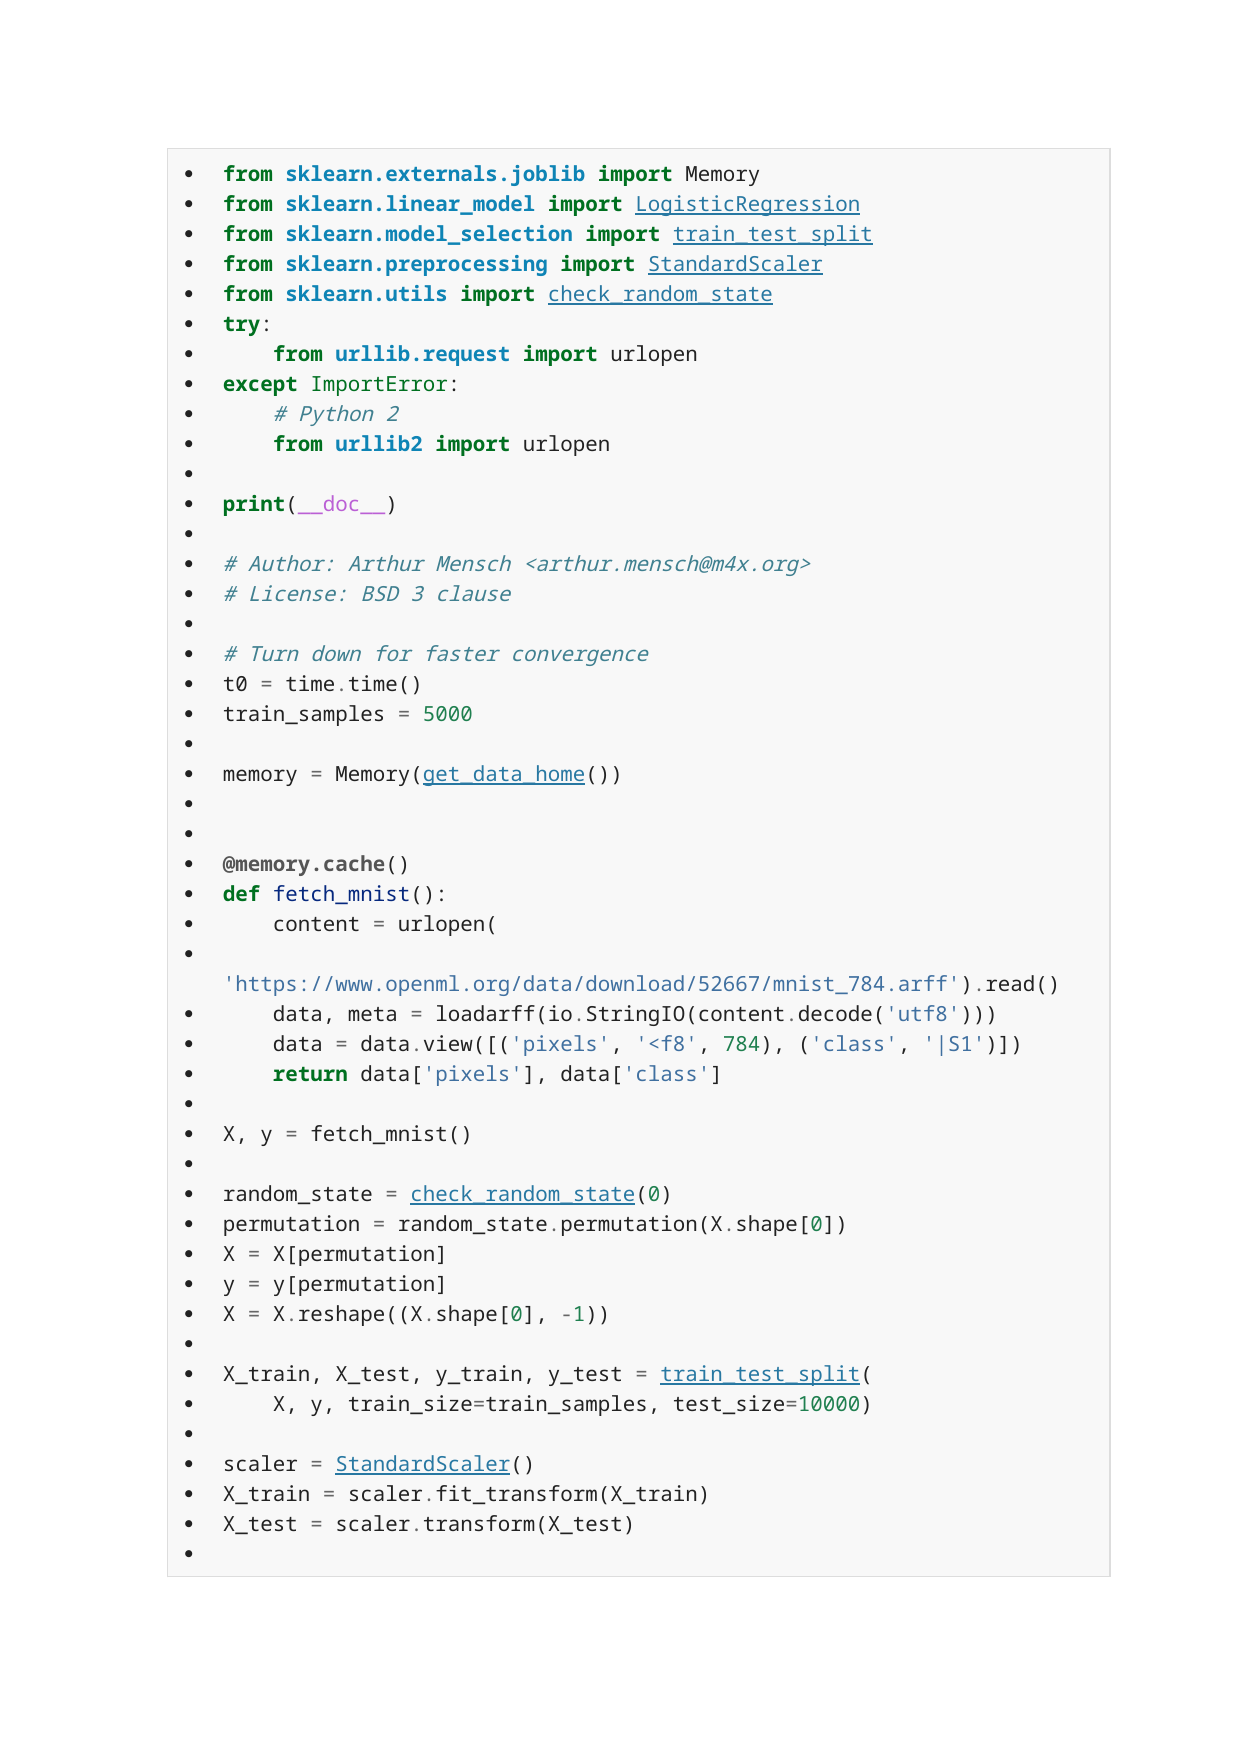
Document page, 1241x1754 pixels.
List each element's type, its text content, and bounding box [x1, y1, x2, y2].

list from urllib2 import urlopen [168, 418, 1109, 448]
list try: [168, 298, 1109, 328]
list 'https://www.openml.org/data/download/52667/mnist_784.arff').read() [168, 928, 1109, 988]
list X, y = fetch_mnist() [168, 1108, 1109, 1138]
list from urllib.request import urlopen [168, 328, 1109, 358]
list from sklearn.utils import check_random_state [168, 268, 1109, 298]
list from sklearn.preprocessing import StandardScaler [168, 238, 1109, 268]
list permutation = random_state.permutation(X.shape[0]) [168, 1198, 1109, 1228]
list random_state = check_random_state(0) [168, 1168, 1109, 1198]
list X, y, train_size=train_samples, test_size=10000) [168, 1378, 1109, 1408]
list # Turn down for faster convergence [168, 628, 1109, 658]
list X_test = scaler.transform(X_test) [168, 1498, 1109, 1528]
list train_samples = 5000 [168, 688, 1109, 718]
list y = y[permutation] [168, 1258, 1109, 1288]
list @memory.cache() [168, 838, 1109, 868]
list X_train = scaler.fit_transform(X_train) [168, 1468, 1109, 1498]
list from sklearn.externals.joblib import Memory [168, 149, 1109, 178]
list X = X.reshape((X.shape[0], -1)) [168, 1288, 1109, 1318]
list return data['pixels'], data['class'] [168, 1048, 1109, 1078]
list content = urlopen( [168, 898, 1109, 928]
list from sklearn.model_selection import train_test_split [168, 208, 1109, 238]
list X = X[permutation] [168, 1228, 1109, 1258]
list # License: BSD 3 clause [168, 568, 1109, 598]
list memory = Memory(get_data_home()) [168, 748, 1109, 778]
list scaler = StandardScaler() [168, 1438, 1109, 1468]
list data, meta = loadarff(io.StringIO(content.decode('utf8'))) [168, 988, 1109, 1018]
list def fetch_mnist(): [168, 868, 1109, 898]
list data = data.view([('pixels', '<f8', 784), ('class', '|S1')]) [168, 1018, 1109, 1048]
list from sklearn.linear_model import LogisticRegression [168, 178, 1109, 208]
list print(__doc__) [168, 478, 1109, 508]
list # Python 2 [168, 388, 1109, 418]
list X_train, X_test, y_train, y_test = train_test_split( [168, 1348, 1109, 1378]
list # Author: Arthur Mensch <arthur.mensch@m4x.org> [168, 538, 1109, 568]
list except ImportError: [168, 358, 1109, 388]
list t0 = time.time() [168, 658, 1109, 688]
